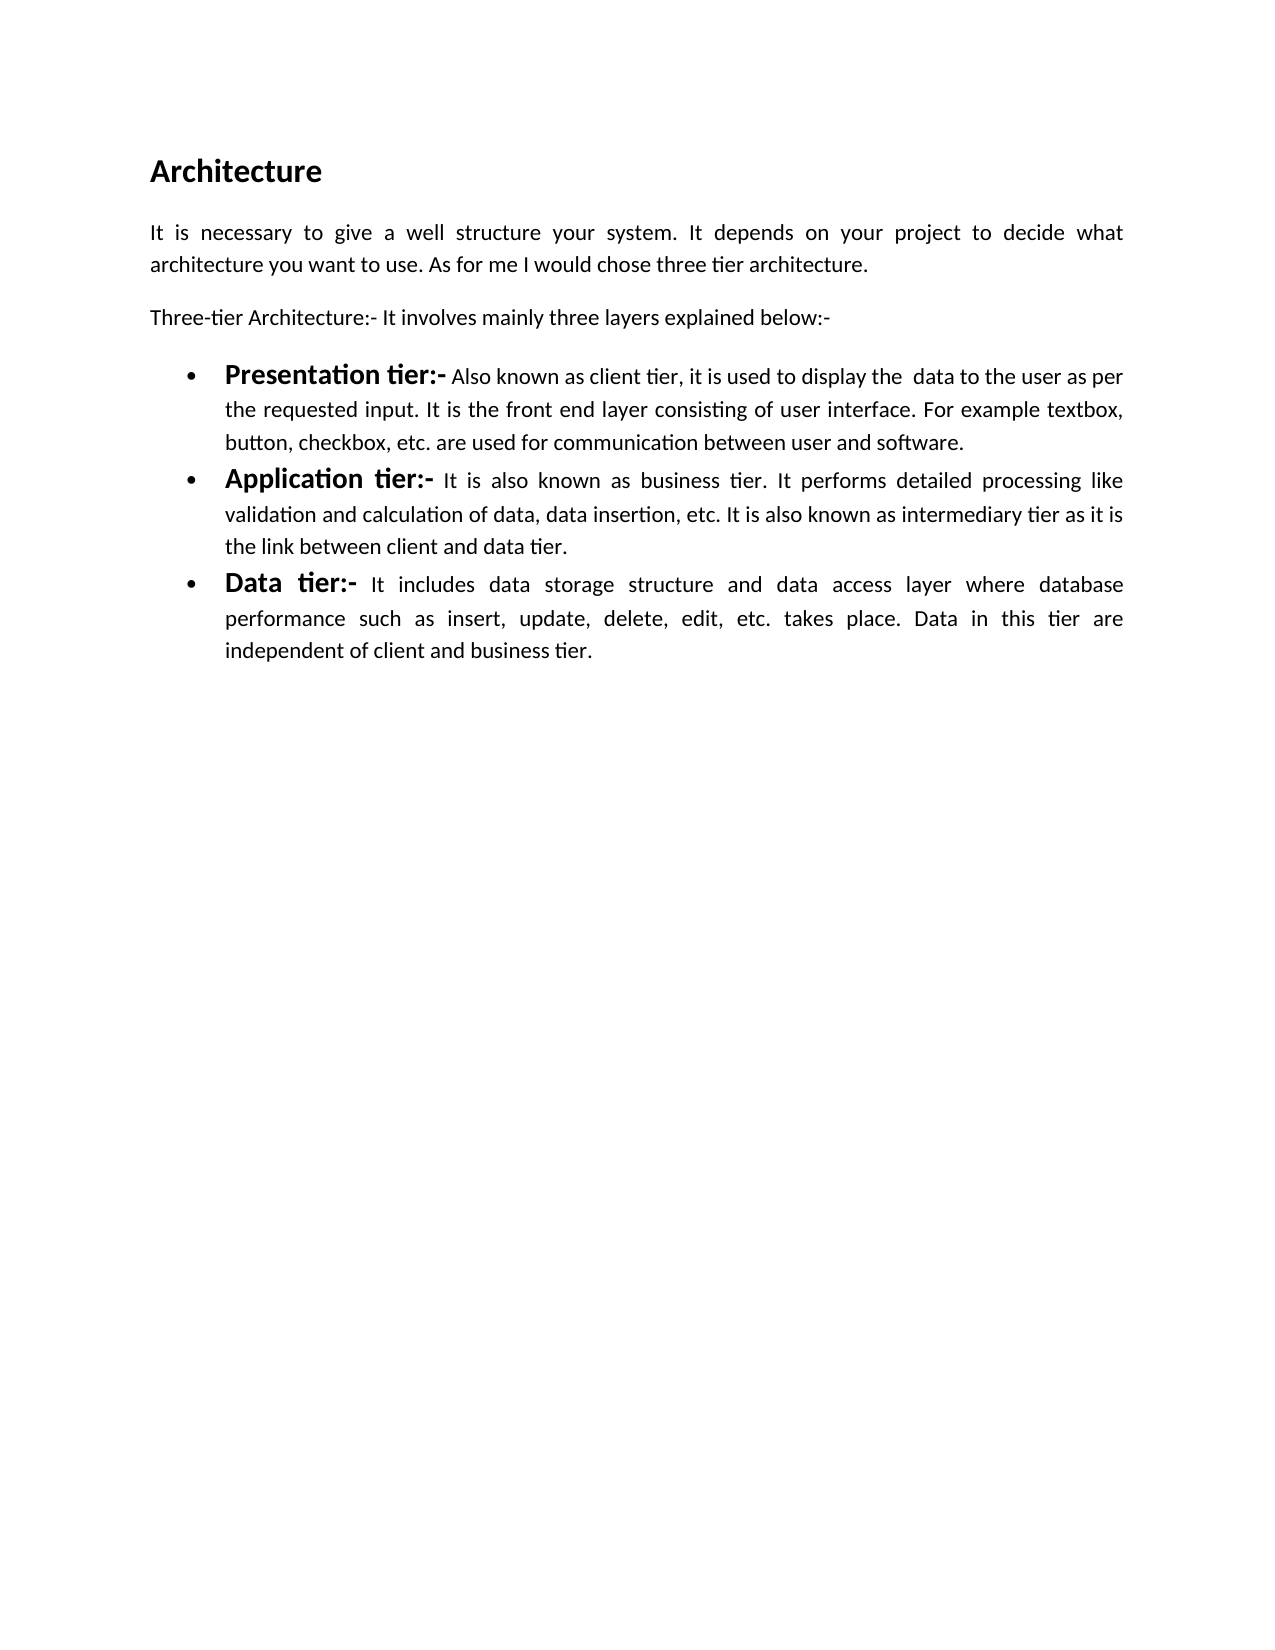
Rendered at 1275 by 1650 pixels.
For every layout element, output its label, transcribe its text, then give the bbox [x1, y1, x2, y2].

text Architecture [150, 150, 1125, 191]
list Data tier:- It includes data storage structure and data access layer where database performance such as insert, update, delete, edit, etc. takes place. Data in this tier are independent of client and business tier. [187, 564, 1125, 664]
list Presentation tier:- Also known as client tier, it is used to display the data to the user as per the requested input. It is the front end layer consisting of user interface. For example textbox, button, checkbox, etc. are used for communication between user and software. [187, 356, 1125, 456]
text Three-tier Architecture:- It involves mainly three layers explained below:- [150, 303, 1125, 331]
text It is necessary to give a well structure your system. It depends on your project to decide what architecture you want to use. As for me I would chose three tier architecture. [150, 218, 1125, 278]
list Application tier:- It is also known as business tier. It performs detailed processing like validation and calculation of data, data insertion, etc. It is also known as intermediary tier as it is the link between client and data tier. [187, 460, 1125, 560]
